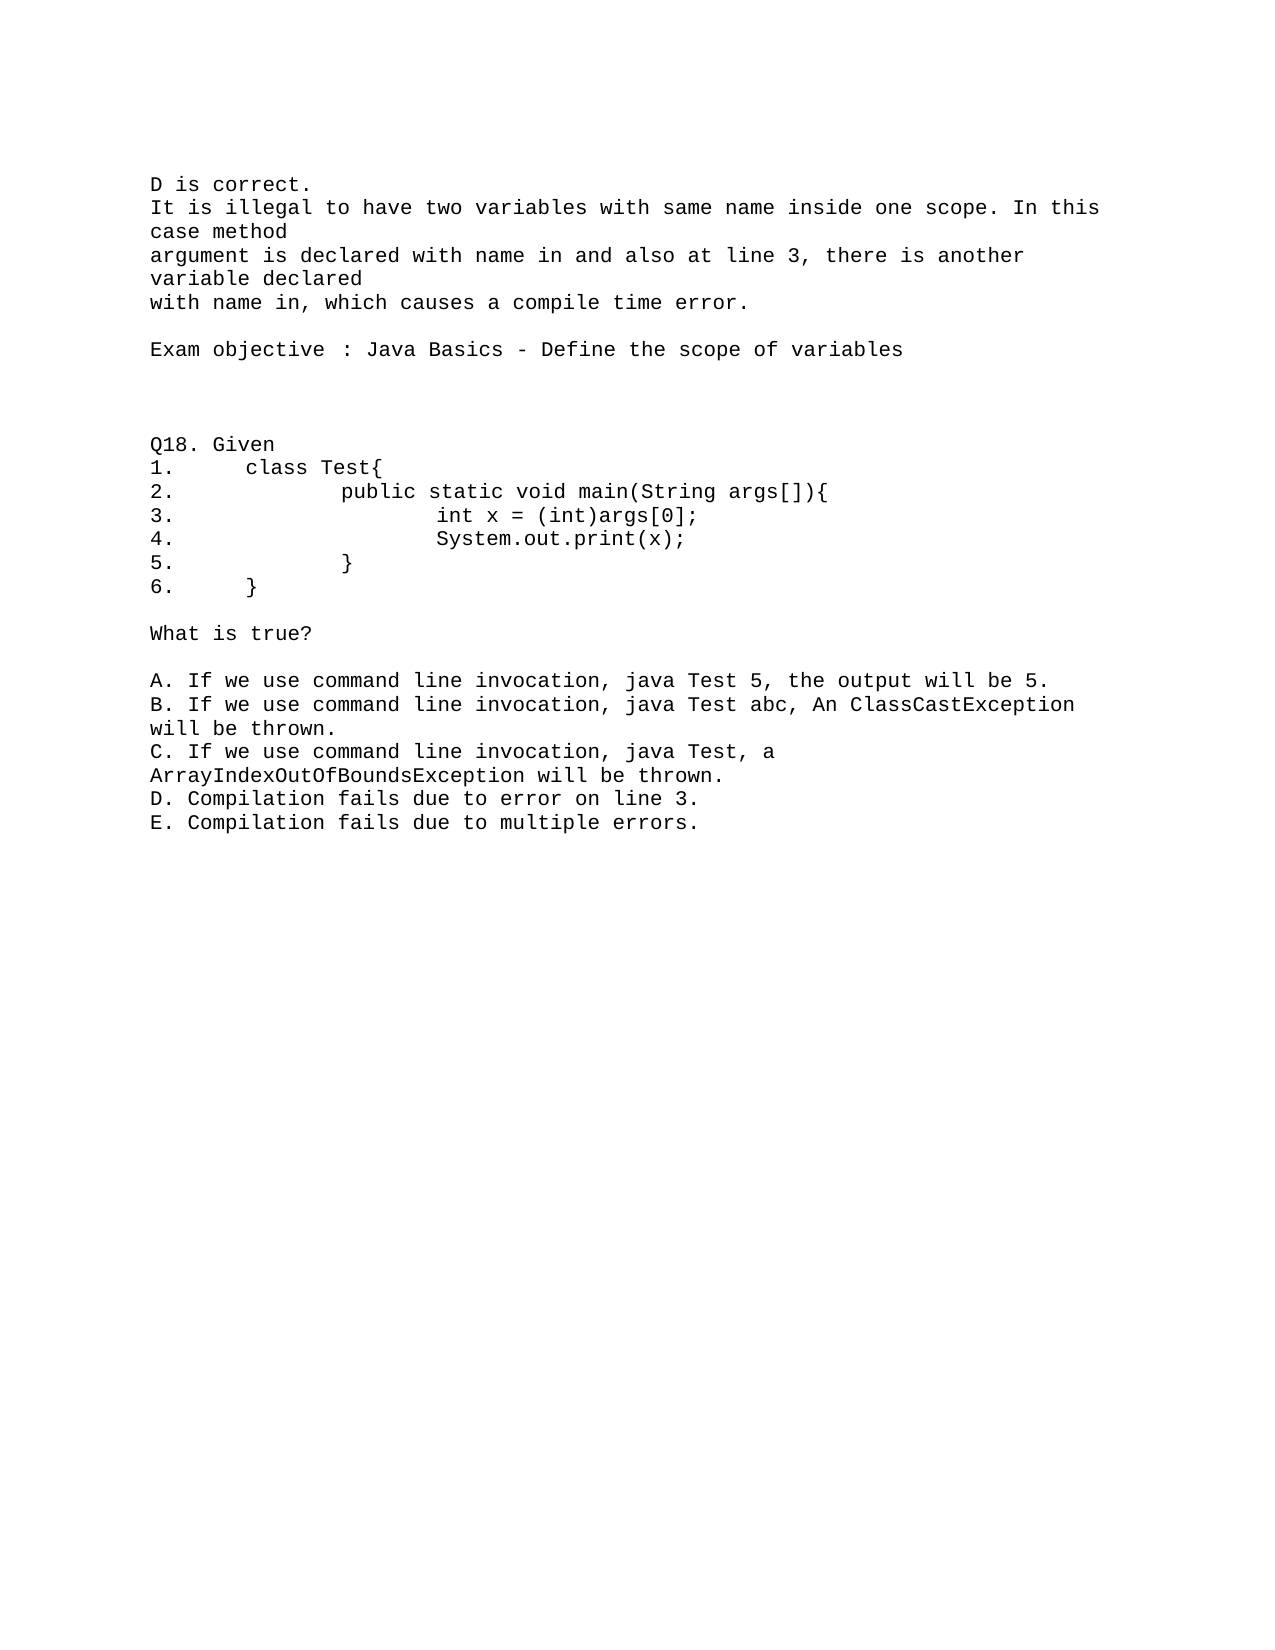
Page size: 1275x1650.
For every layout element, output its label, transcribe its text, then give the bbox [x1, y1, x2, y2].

text 1. class Test{ [150, 457, 1125, 481]
text 2. public static void main(String args[]){ [150, 481, 1125, 505]
text 5. } [150, 552, 1125, 576]
text 6. } [150, 576, 1125, 599]
text C. If we use command line invocation, java Test, a ArrayIndexOutOfBoundsException will be thrown. [150, 741, 1125, 788]
text 4. System.out.print(x); [150, 528, 1125, 552]
text It is illegal to have two variables with same name inside one scope. In this case method [150, 197, 1125, 244]
text A. If we use command line invocation, java Test 5, the output will be 5. [150, 670, 1125, 694]
text 3. int x = (int)args[0]; [150, 505, 1125, 528]
text argument is declared with name in and also at line 3, there is another variable declared [150, 244, 1125, 292]
text D. Compilation fails due to error on line 3. [150, 788, 1125, 812]
text What is true? [150, 623, 1125, 647]
text D is correct. [150, 174, 1125, 197]
text Q18. Given [150, 434, 1125, 457]
text Exam objective : Java Basics - Define the scope of variables [150, 339, 1125, 363]
text B. If we use command line invocation, java Test abc, An ClassCastException will be thrown. [150, 694, 1125, 741]
text E. Compilation fails due to multiple errors. [150, 812, 1125, 836]
text with name in, which causes a compile time error. [150, 292, 1125, 316]
